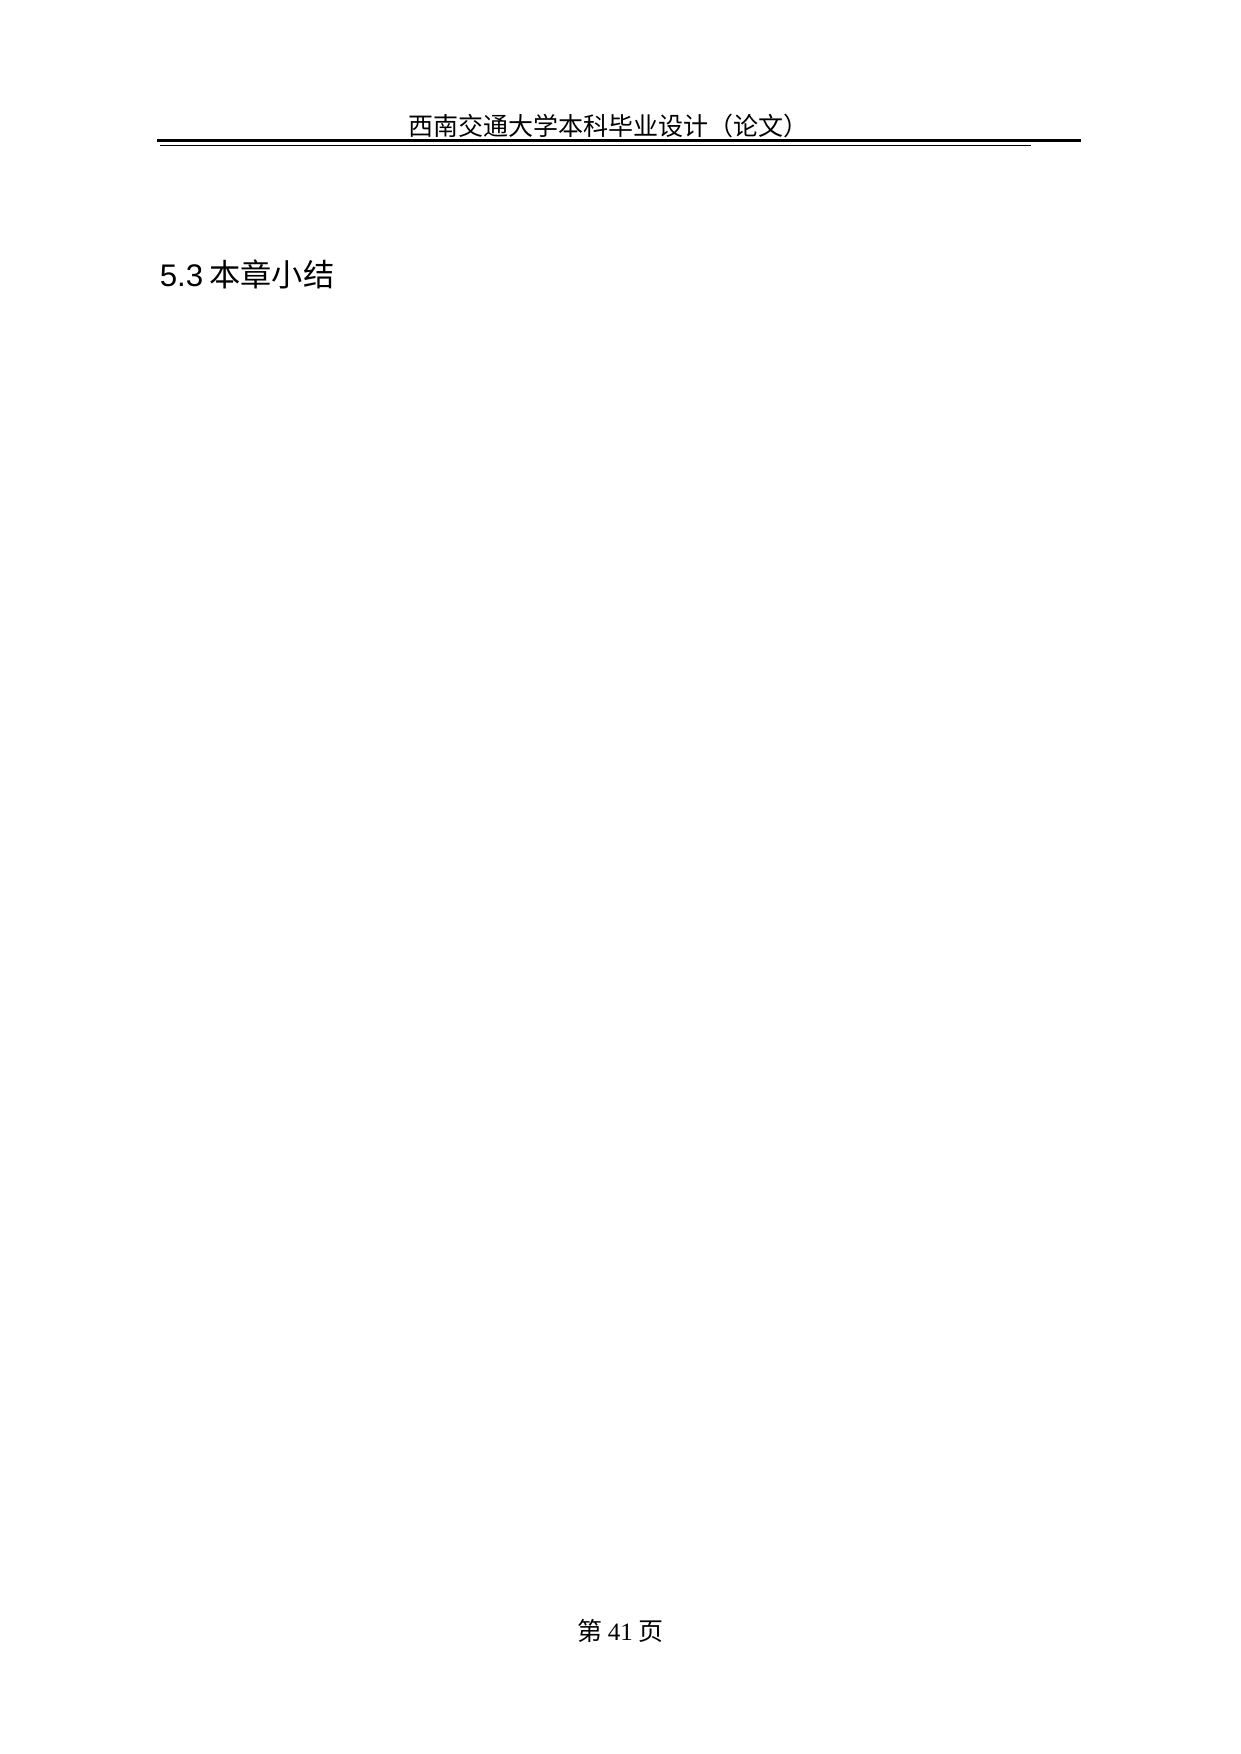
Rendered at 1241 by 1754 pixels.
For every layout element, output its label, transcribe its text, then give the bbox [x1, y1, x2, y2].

text 5.3本章小结 [159, 231, 1081, 314]
